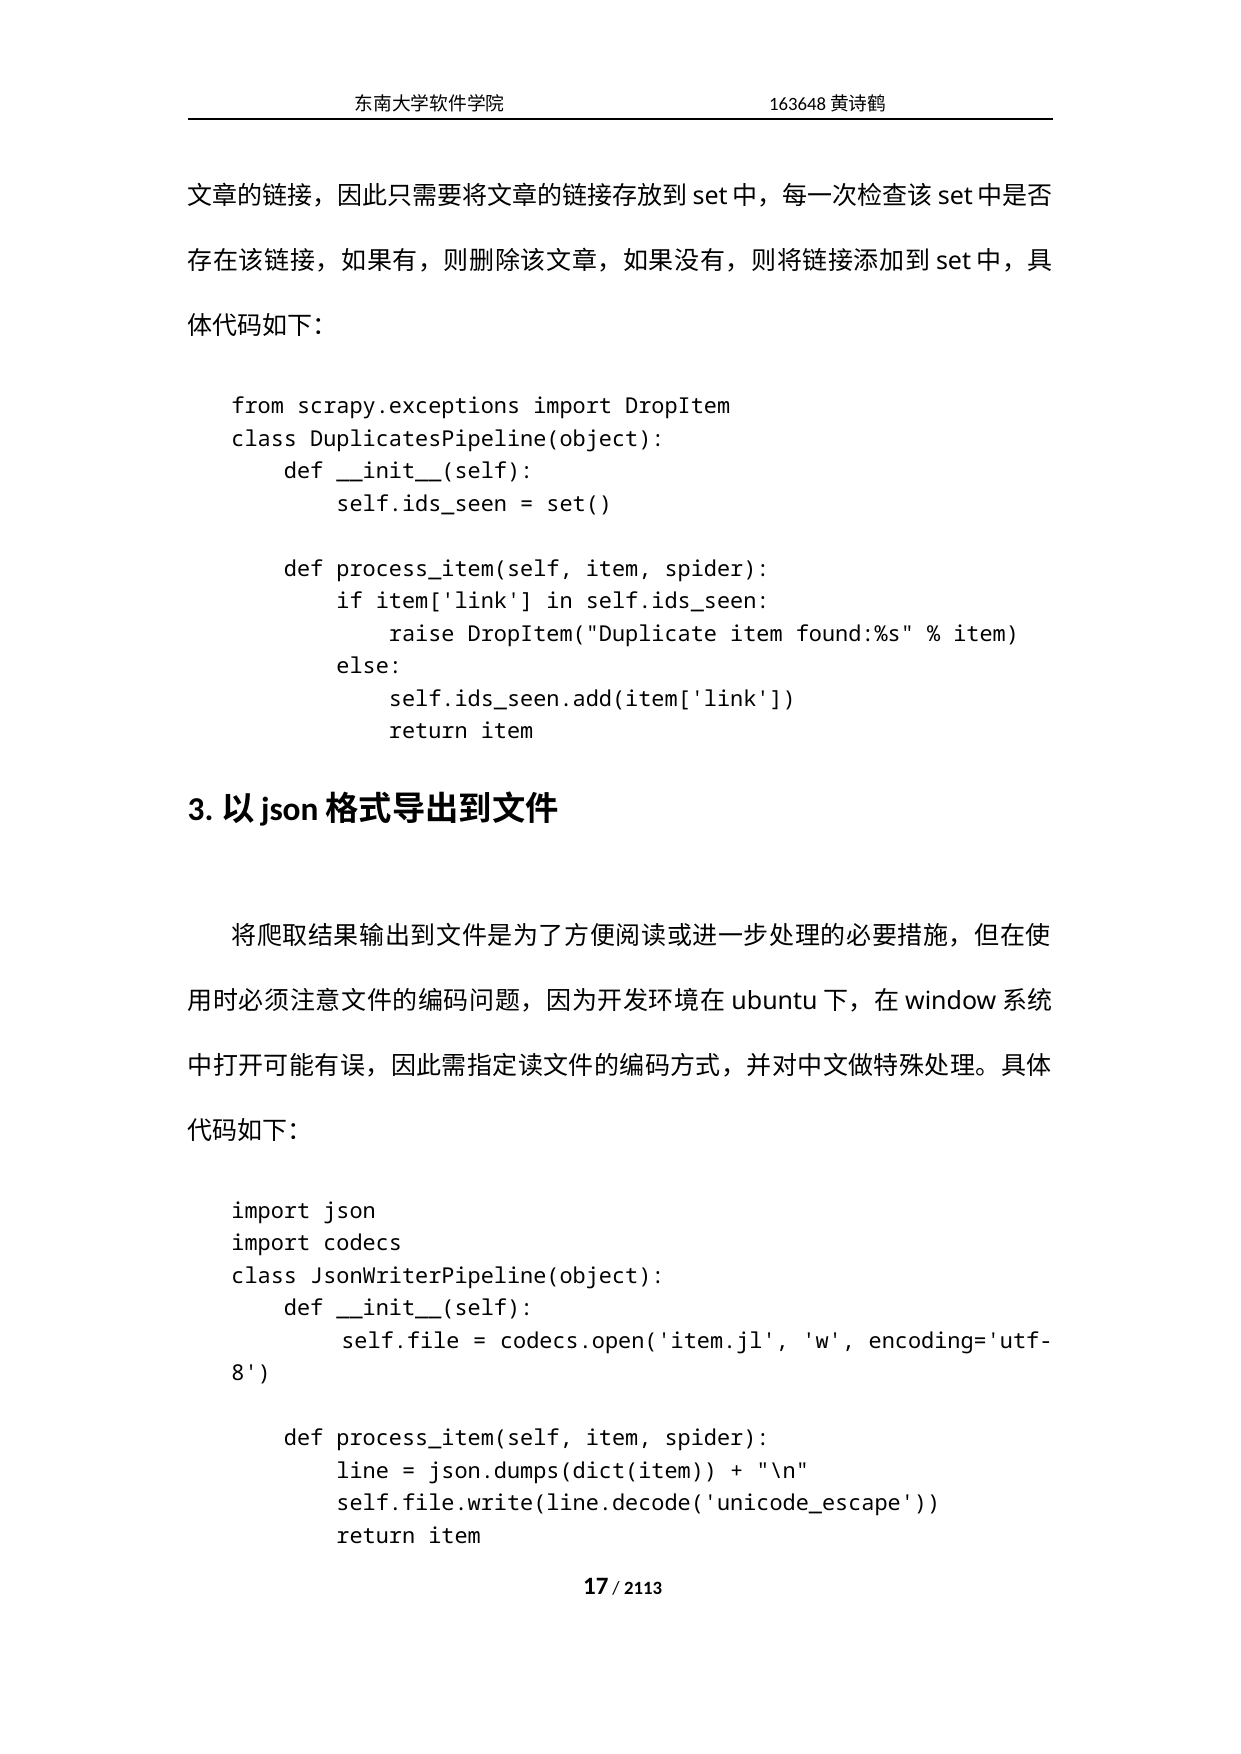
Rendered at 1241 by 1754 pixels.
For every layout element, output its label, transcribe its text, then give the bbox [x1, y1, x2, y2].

text raise DropItem("Duplicate item found:%s" % item) [231, 616, 1053, 649]
text class DuplicatesPipeline(object): [231, 421, 1053, 454]
text line = json.dumps(dict(item)) + "\n" [231, 1453, 1053, 1486]
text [187, 161, 1053, 356]
text 将爬取结果输出到文件是为了方便阅读或进一步处理的必要措施，但在使用时必须注意文件的编码问题，因为开发环境在ubuntu下，在window系统中打开可能有误，因此需指定读文件的编码方式，并对中文做特殊处理。具体代码如下： [187, 901, 1053, 1161]
text import json [231, 1193, 1053, 1226]
text return item [231, 714, 1053, 746]
text def process_item(self, item, spider): [231, 551, 1053, 584]
text def __init__(self): [231, 1291, 1053, 1323]
text def process_item(self, item, spider): [231, 1421, 1053, 1453]
text class JsonWriterPipeline(object): [231, 1258, 1053, 1291]
text self.file.write(line.decode('unicode_escape')) [231, 1486, 1053, 1518]
text from scrapy.exceptions import DropItem [231, 389, 1053, 421]
text return item [231, 1518, 1053, 1551]
text self.ids_seen = set() [231, 486, 1053, 519]
text self.file = codecs.open('item.jl', 'w', encoding='utf-8') [231, 1323, 1053, 1388]
subtitle 3. 以json格式导出到文件 [187, 773, 1053, 838]
text import codecs [231, 1226, 1053, 1258]
text if item['link'] in self.ids_seen: [231, 584, 1053, 616]
text self.ids_seen.add(item['link']) [231, 681, 1053, 714]
text else: [231, 649, 1053, 681]
text def __init__(self): [231, 454, 1053, 486]
